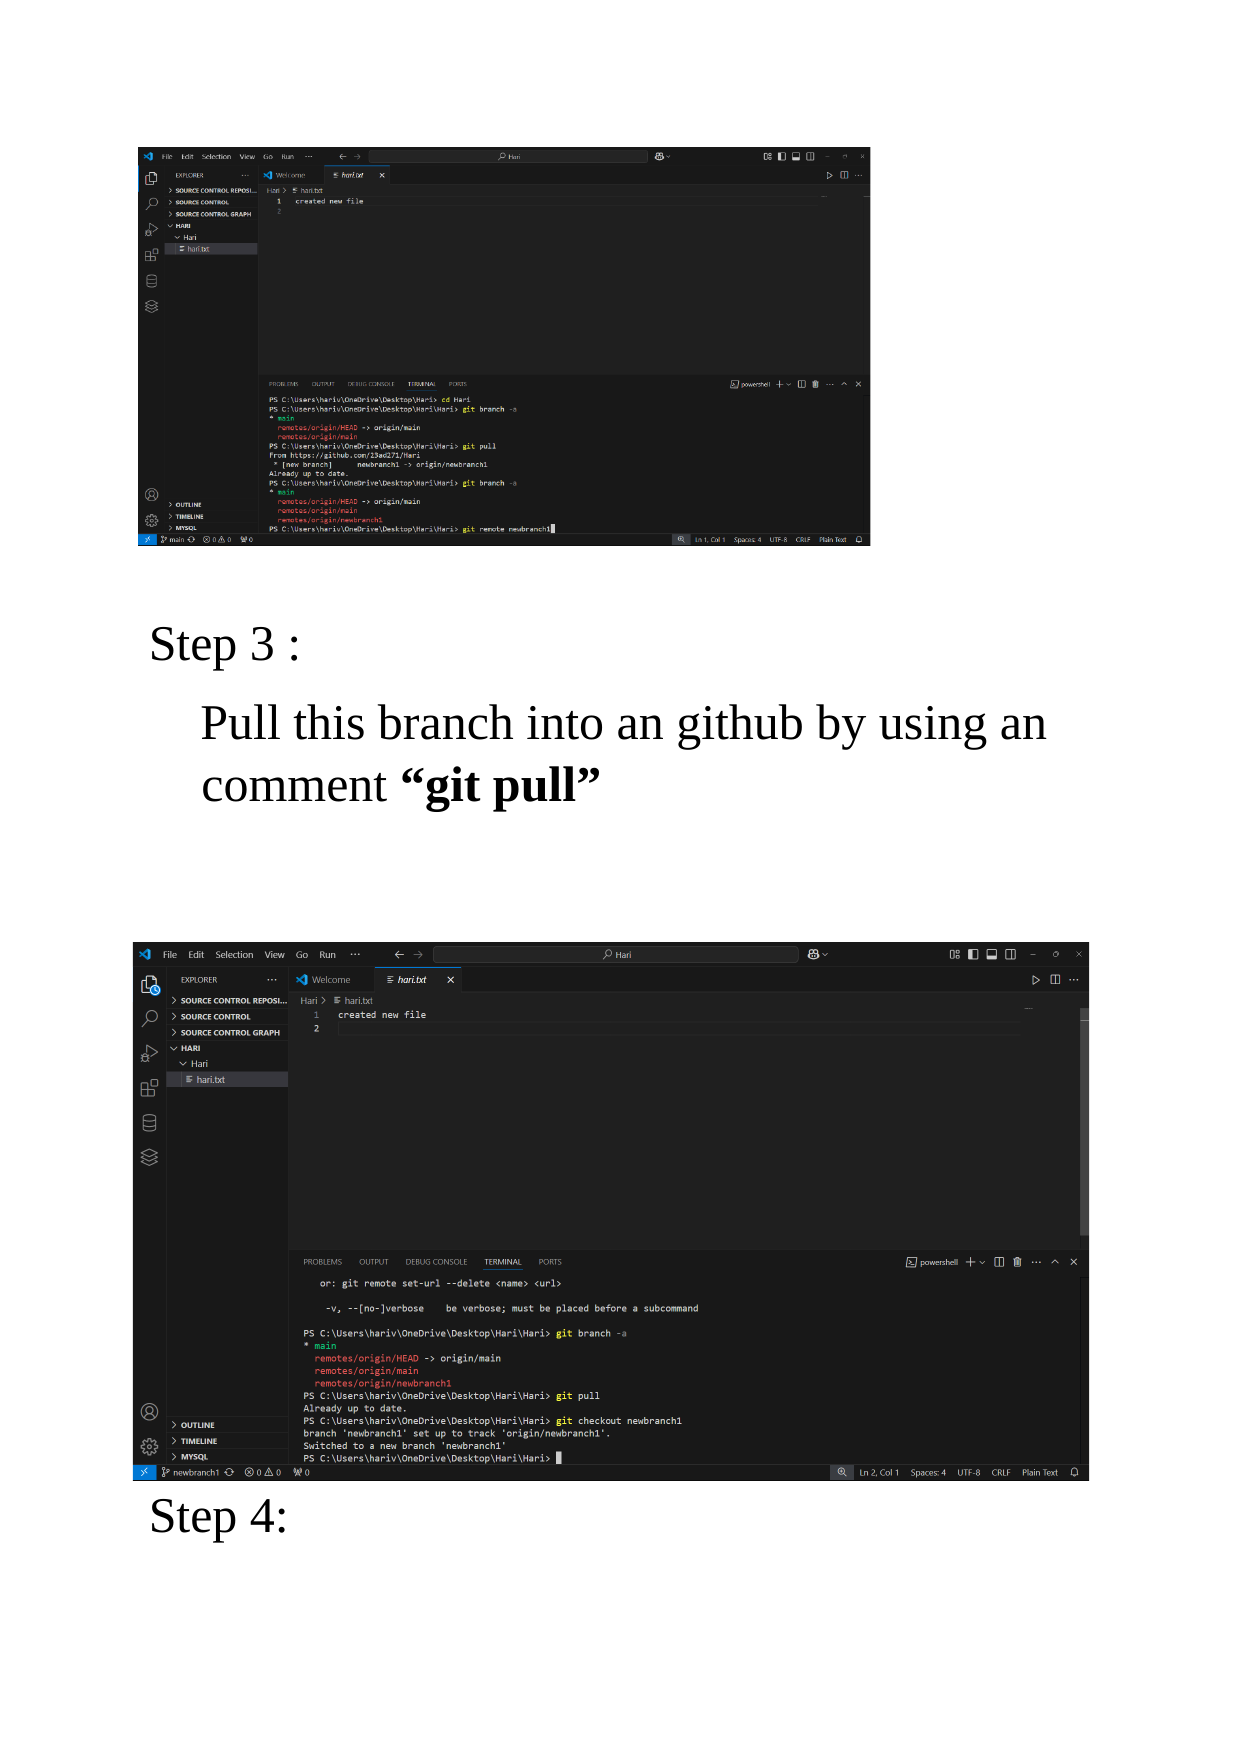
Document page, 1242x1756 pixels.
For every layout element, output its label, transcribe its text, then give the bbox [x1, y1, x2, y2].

text Step 4: [148, 1486, 1089, 1543]
picture [138, 147, 871, 546]
picture [132, 942, 1090, 1481]
subtitle Step 3 : [148, 614, 1089, 672]
text Pull this branch into an github by using an comment “git pull” [200, 692, 1089, 812]
